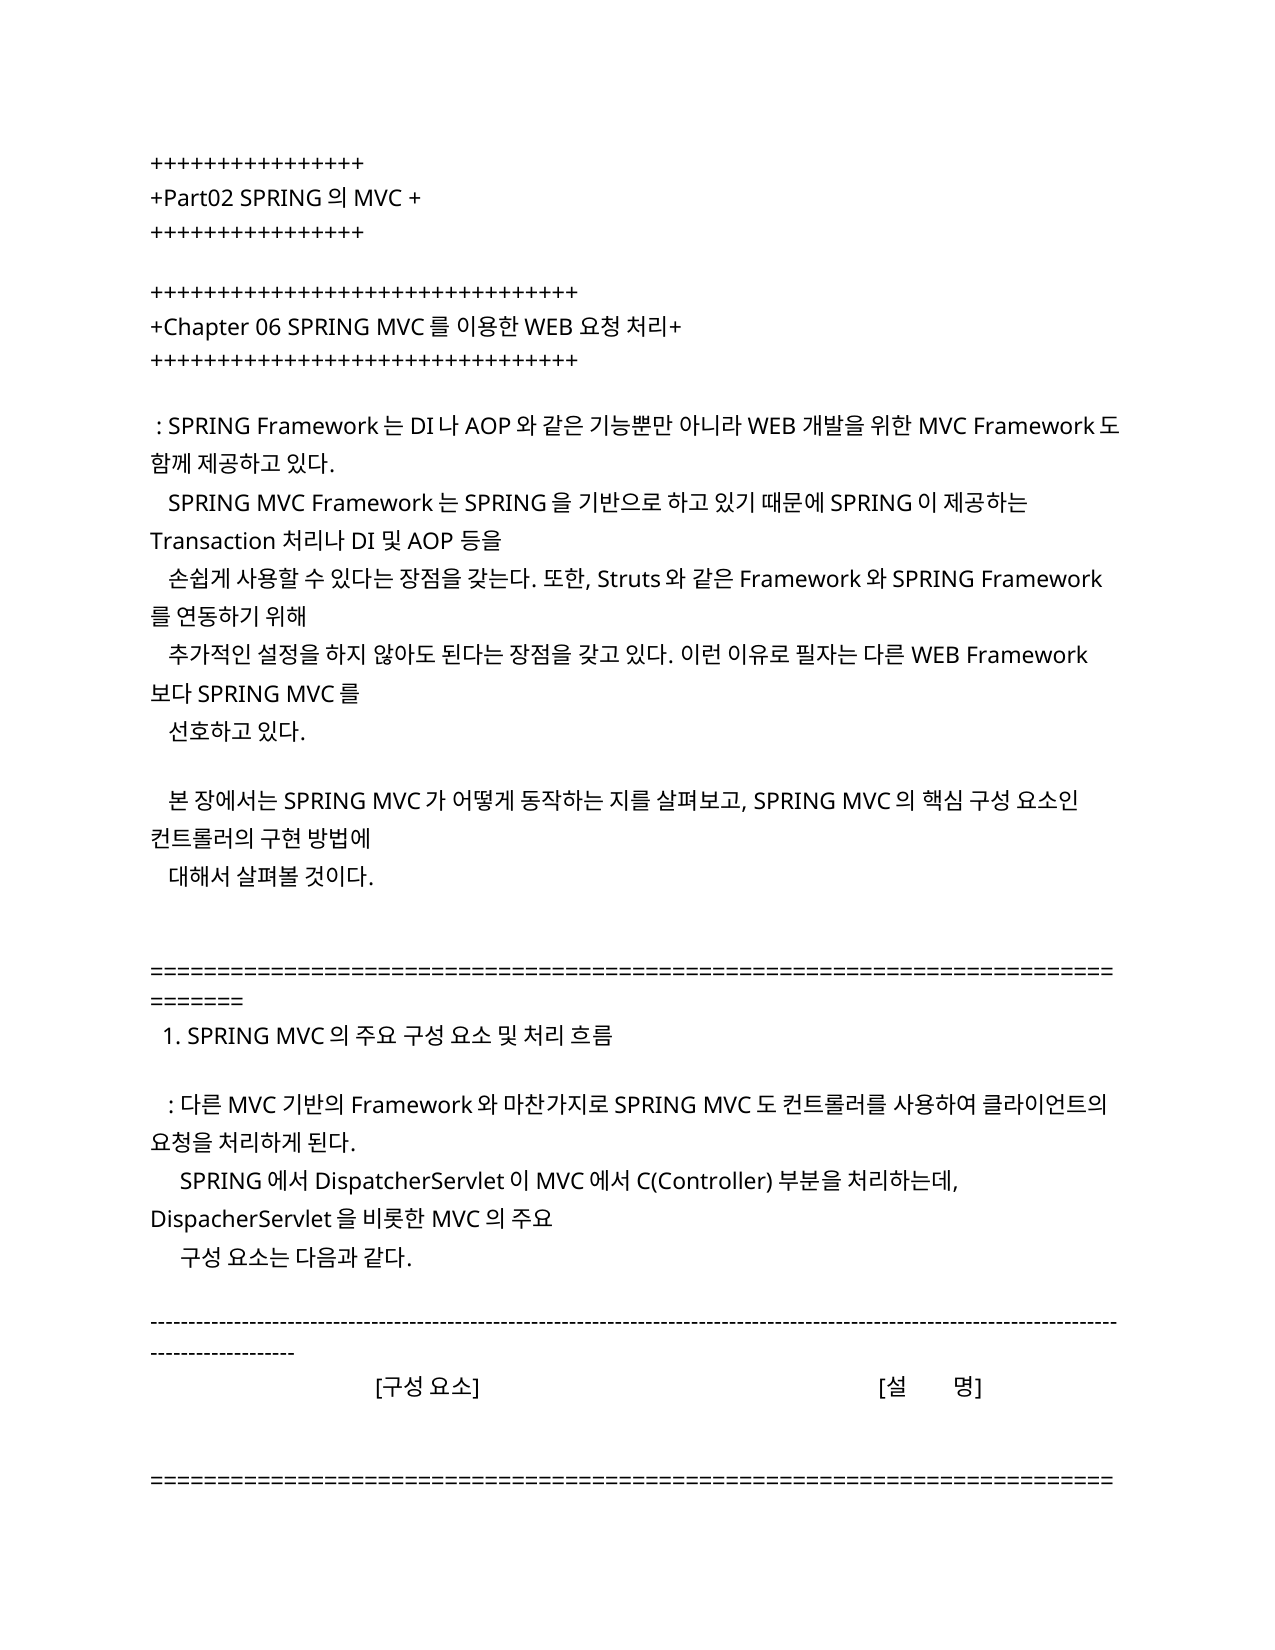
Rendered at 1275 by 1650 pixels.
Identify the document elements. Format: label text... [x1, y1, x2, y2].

text 구성 요소는 다음과 같다. [150, 1240, 1125, 1273]
text : SPRING Framework는 DI나 AOP와 같은 기능뿐만 아니라 WEB 개발을 위한 MVC Framework도 함께 제공하고 있다. [150, 408, 1125, 479]
text 추가적인 설정을 하지 않아도 된다는 장점을 갖고 있다. 이런 이유로 필자는 다른 WEB Framework보다 SPRING MVC를 [150, 637, 1125, 709]
text [구성 요소] [설 명] [150, 1369, 1125, 1402]
text 손쉽게 사용할 수 있다는 장점을 갖는다. 또한, Struts와 같은 Framework와 SPRING Framework를 연동하기 위해 [150, 561, 1125, 632]
text SPRING에서 DispatcherServlet이 MVC에서 C(Controller) 부분을 처리하는데, DispacherServlet을 비롯한 MVC의 주요 [150, 1163, 1125, 1235]
text ++++++++++++++++ [150, 218, 1125, 245]
text 본 장에서는 SPRING MVC가 어떻게 동작하는 지를 살펴보고, SPRING MVC의 핵심 구성 요소인 컨트롤러의 구현 방법에 [150, 782, 1125, 854]
text =============================================================================== [150, 958, 1125, 1014]
text SPRING MVC Framework는 SPRING을 기반으로 하고 있기 때문에 SPRING이 제공하는 Transaction 처리나 DI 및 AOP 등을 [150, 484, 1125, 556]
text ++++++++++++++++++++++++++++++++ [150, 347, 1125, 374]
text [150, 1407, 1125, 1494]
text +Chapter 06 SPRING MVC를 이용한 WEB 요청 처리+ [150, 309, 1125, 342]
text 대해서 살펴볼 것이다. [150, 859, 1125, 892]
text +Part02 SPRING의 MVC + [150, 180, 1125, 213]
text : 다른 MVC 기반의 Framework와 마찬가지로 SPRING MVC도 컨트롤러를 사용하여 클라이언트의 요청을 처리하게 된다. [150, 1087, 1125, 1158]
text ++++++++++++++++ [150, 150, 1125, 176]
text 선호하고 있다. [150, 714, 1125, 747]
text 1. SPRING MVC의 주요 구성 요소 및 처리 흐름 [150, 1018, 1125, 1051]
text ++++++++++++++++++++++++++++++++ [150, 279, 1125, 305]
